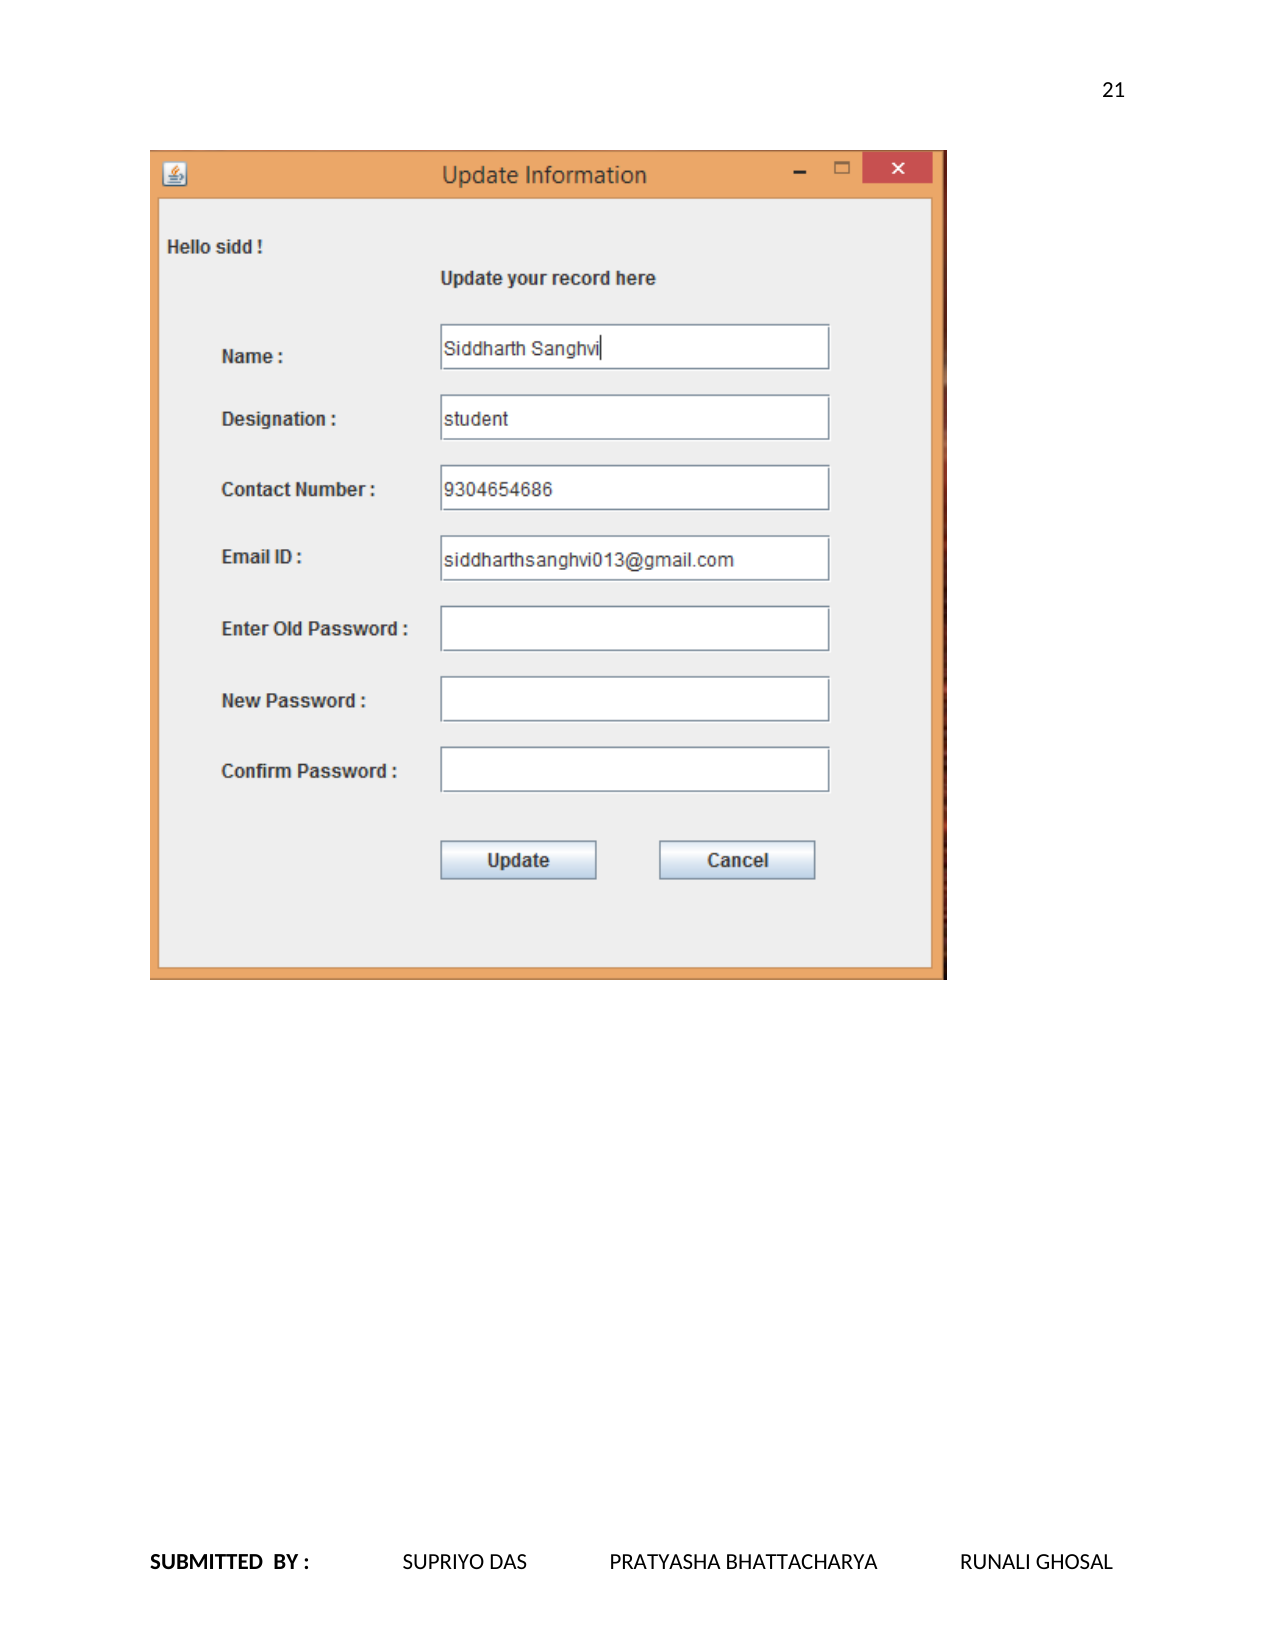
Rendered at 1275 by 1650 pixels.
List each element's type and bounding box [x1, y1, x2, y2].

picture [150, 150, 947, 980]
